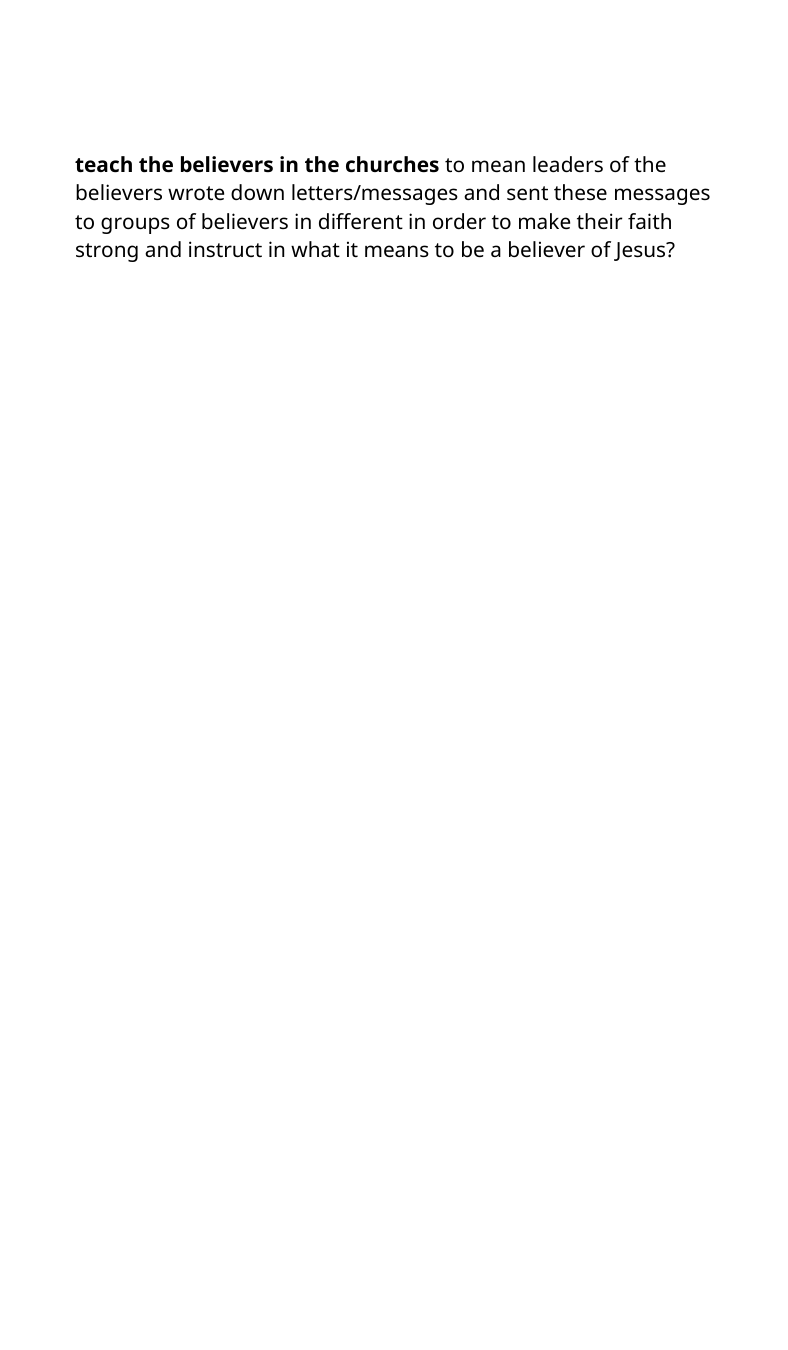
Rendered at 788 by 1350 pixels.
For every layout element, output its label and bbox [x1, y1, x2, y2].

text [75, 150, 712, 264]
